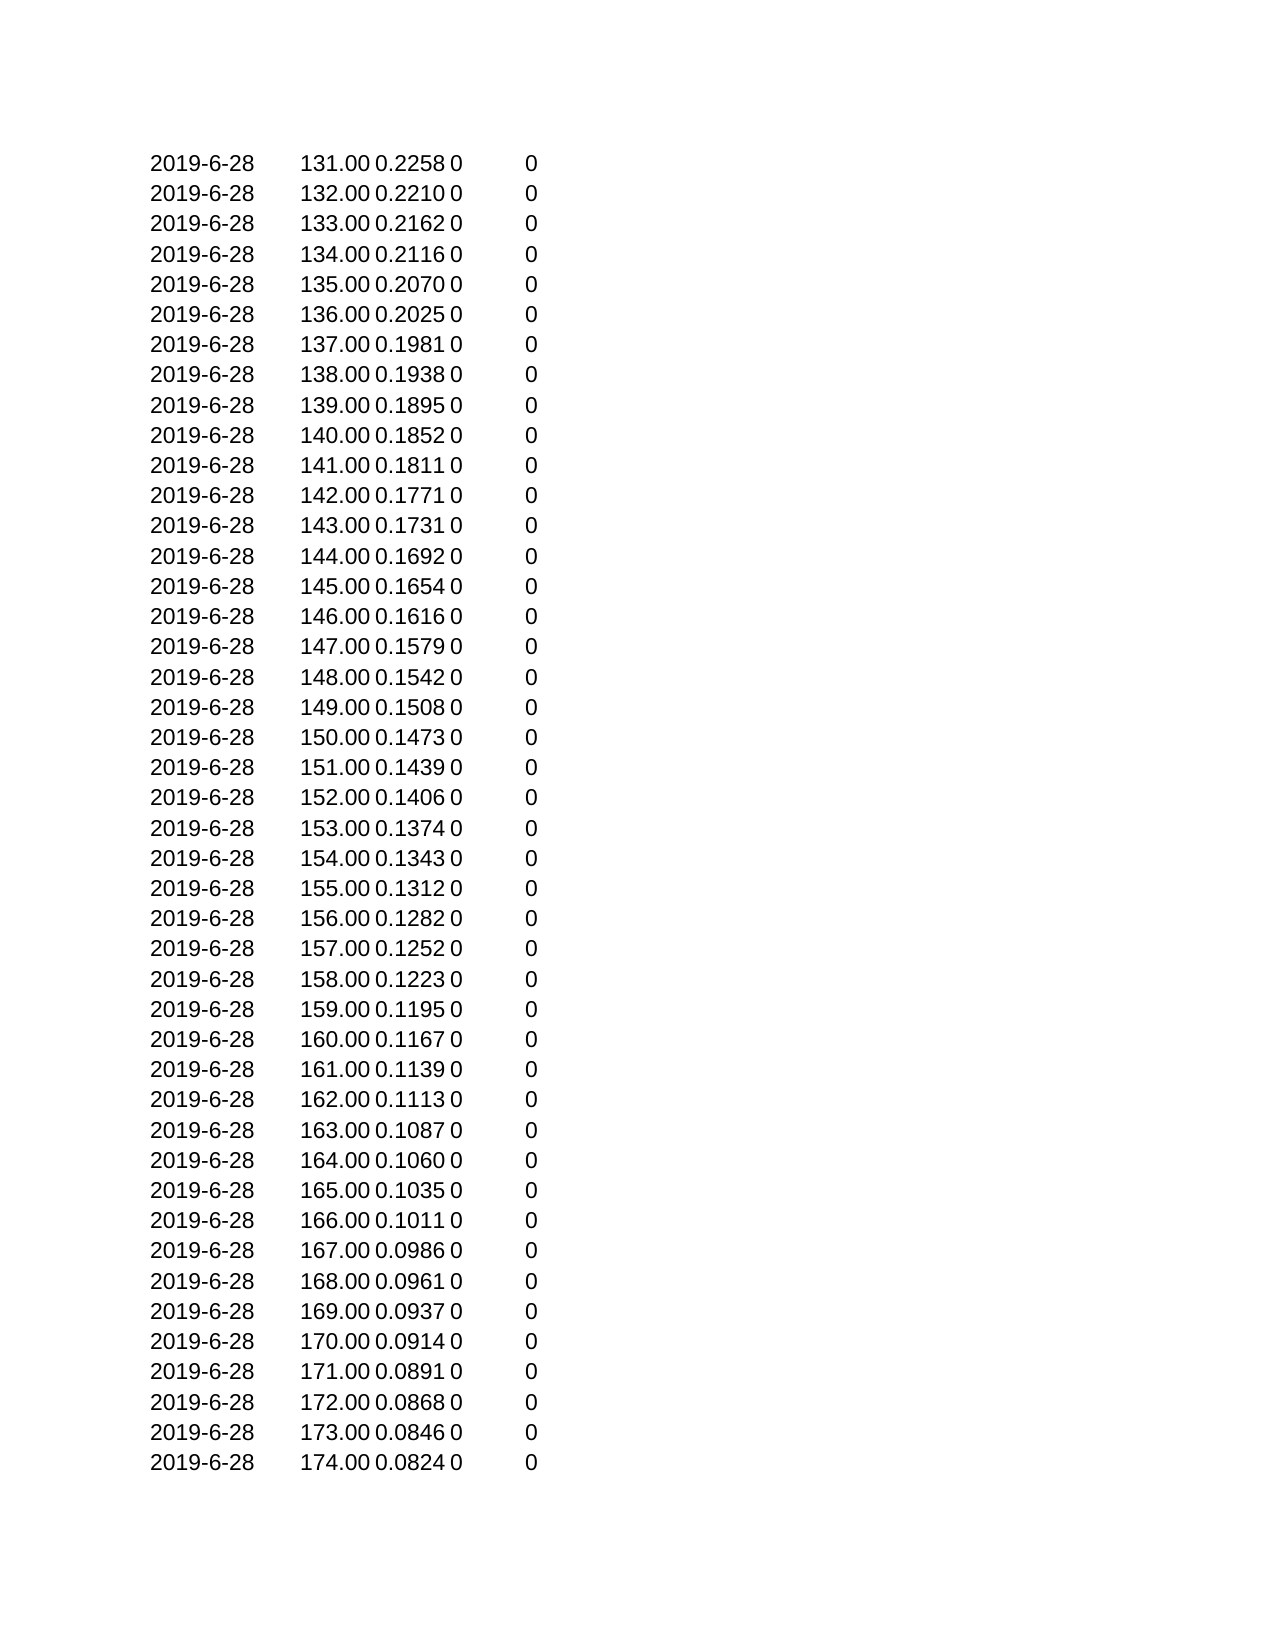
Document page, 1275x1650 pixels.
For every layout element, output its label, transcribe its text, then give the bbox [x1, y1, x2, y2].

text 2019-6-28 136.00 0.2025 0 0 [150, 301, 1125, 327]
text 2019-6-28 134.00 0.2116 0 0 [150, 241, 1125, 267]
text 2019-6-28 141.00 0.1811 0 0 [150, 452, 1125, 478]
text 2019-6-28 172.00 0.0868 0 0 [150, 1388, 1125, 1415]
text 2019-6-28 160.00 0.1167 0 0 [150, 1026, 1125, 1052]
text 2019-6-28 174.00 0.0824 0 0 [150, 1449, 1125, 1475]
text 2019-6-28 165.00 0.1035 0 0 [150, 1177, 1125, 1203]
text 2019-6-28 171.00 0.0891 0 0 [150, 1358, 1125, 1385]
text 2019-6-28 150.00 0.1473 0 0 [150, 724, 1125, 750]
text 2019-6-28 144.00 0.1692 0 0 [150, 543, 1125, 569]
text 2019-6-28 166.00 0.1011 0 0 [150, 1207, 1125, 1234]
text 2019-6-28 138.00 0.1938 0 0 [150, 361, 1125, 388]
text 2019-6-28 159.00 0.1195 0 0 [150, 996, 1125, 1022]
text 2019-6-28 140.00 0.1852 0 0 [150, 422, 1125, 448]
text 2019-6-28 139.00 0.1895 0 0 [150, 392, 1125, 418]
text 2019-6-28 147.00 0.1579 0 0 [150, 633, 1125, 660]
text 2019-6-28 152.00 0.1406 0 0 [150, 784, 1125, 811]
text 2019-6-28 158.00 0.1223 0 0 [150, 966, 1125, 992]
text 2019-6-28 168.00 0.0961 0 0 [150, 1268, 1125, 1294]
text 2019-6-28 137.00 0.1981 0 0 [150, 331, 1125, 358]
text 2019-6-28 157.00 0.1252 0 0 [150, 935, 1125, 962]
text 2019-6-28 164.00 0.1060 0 0 [150, 1147, 1125, 1173]
text 2019-6-28 173.00 0.0846 0 0 [150, 1419, 1125, 1445]
text 2019-6-28 162.00 0.1113 0 0 [150, 1086, 1125, 1113]
text 2019-6-28 133.00 0.2162 0 0 [150, 210, 1125, 237]
text 2019-6-28 163.00 0.1087 0 0 [150, 1117, 1125, 1143]
text 2019-6-28 161.00 0.1139 0 0 [150, 1056, 1125, 1083]
text 2019-6-28 153.00 0.1374 0 0 [150, 814, 1125, 841]
text 2019-6-28 156.00 0.1282 0 0 [150, 905, 1125, 932]
text 2019-6-28 149.00 0.1508 0 0 [150, 694, 1125, 720]
text 2019-6-28 142.00 0.1771 0 0 [150, 482, 1125, 509]
text 2019-6-28 148.00 0.1542 0 0 [150, 663, 1125, 690]
text 2019-6-28 143.00 0.1731 0 0 [150, 512, 1125, 539]
text 2019-6-28 132.00 0.2210 0 0 [150, 180, 1125, 207]
text 2019-6-28 135.00 0.2070 0 0 [150, 271, 1125, 297]
text 2019-6-28 167.00 0.0986 0 0 [150, 1237, 1125, 1264]
text 2019-6-28 146.00 0.1616 0 0 [150, 603, 1125, 629]
text 2019-6-28 170.00 0.0914 0 0 [150, 1328, 1125, 1354]
text 2019-6-28 155.00 0.1312 0 0 [150, 875, 1125, 901]
text 2019-6-28 145.00 0.1654 0 0 [150, 573, 1125, 599]
text 2019-6-28 169.00 0.0937 0 0 [150, 1298, 1125, 1324]
text 2019-6-28 154.00 0.1343 0 0 [150, 845, 1125, 871]
text 2019-6-28 131.00 0.2258 0 0 [150, 150, 1125, 176]
text 2019-6-28 151.00 0.1439 0 0 [150, 754, 1125, 781]
